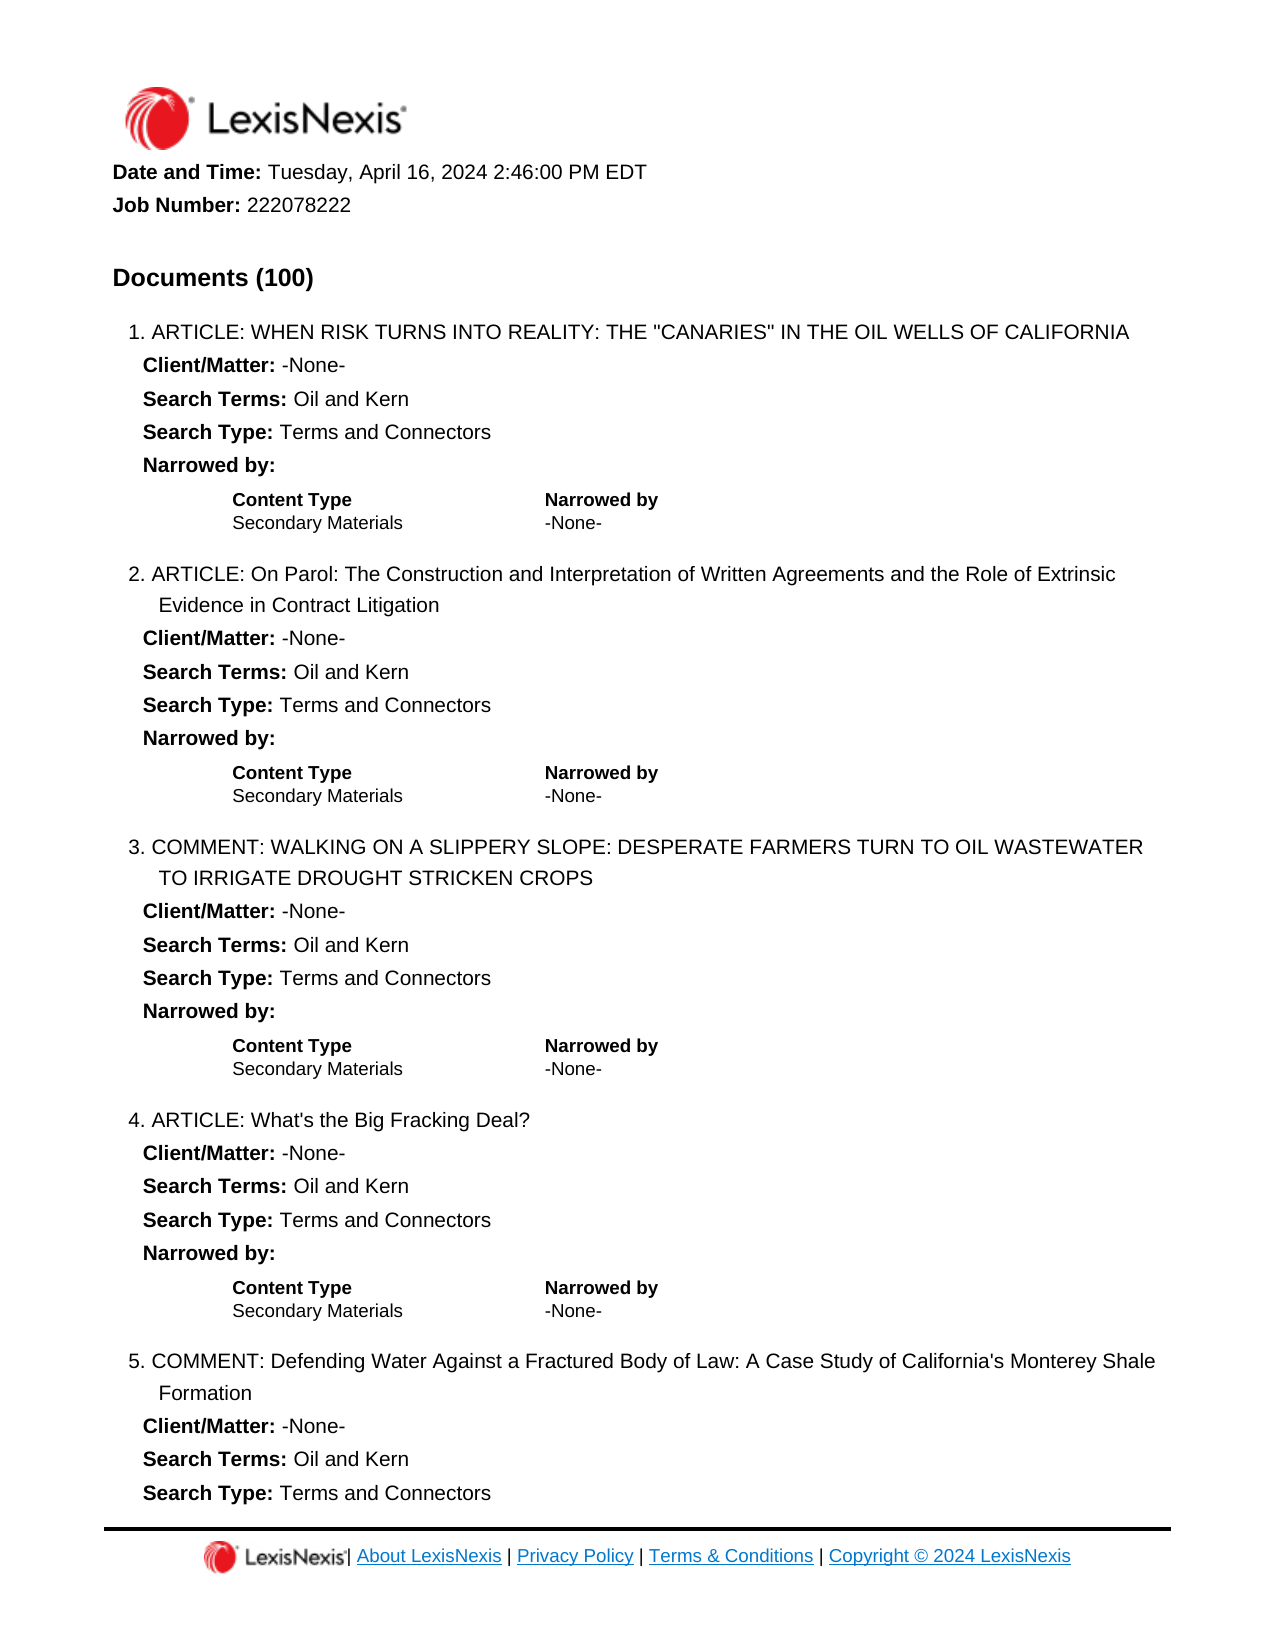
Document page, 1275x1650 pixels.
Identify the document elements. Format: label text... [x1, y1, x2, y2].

text Search Type: Terms and Connectors [143, 965, 1162, 990]
text Narrowed by: [143, 452, 1162, 477]
text Search Type: Terms and Connectors [143, 692, 1162, 717]
text Client/Matter: -None- [143, 1140, 1162, 1165]
table_cell Secondary Materials [221, 1056, 533, 1079]
picture [112, 87, 421, 150]
table_header Content Type [221, 1034, 533, 1056]
text Search Terms: Oil and Kern [143, 931, 1162, 956]
text Search Terms: Oil and Kern [143, 1173, 1162, 1198]
text Search Type: Terms and Connectors [143, 419, 1162, 444]
text Documents (100) [112, 254, 1162, 292]
text Date and Time: Tuesday, April 16, 2024 2:46:00 PM EDT [112, 158, 1162, 183]
text Job Number: 222078222 [112, 192, 1162, 217]
text Client/Matter: -None- [143, 352, 1162, 377]
text 4. ARTICLE: What's the Big Fracking Deal? [128, 1100, 1162, 1131]
text Client/Matter: -None- [143, 1413, 1162, 1438]
text Narrowed by: [143, 998, 1162, 1023]
table_cell -None- [533, 511, 1054, 533]
text Search Terms: Oil and Kern [143, 386, 1162, 411]
table_cell -None- [533, 784, 1054, 806]
table_header Narrowed by [533, 1275, 1054, 1298]
table_cell Secondary Materials [221, 784, 533, 806]
picture [204, 1541, 347, 1575]
text Search Type: Terms and Connectors [143, 1479, 1162, 1504]
table_cell Secondary Materials [221, 511, 533, 533]
table_header Content Type [221, 761, 533, 783]
table_header Narrowed by [533, 761, 1054, 783]
text Narrowed by: [143, 1240, 1162, 1265]
text Client/Matter: -None- [143, 898, 1162, 923]
table_cell -None- [533, 1298, 1054, 1321]
text Search Terms: Oil and Kern [143, 1446, 1162, 1471]
text Search Type: Terms and Connectors [143, 1206, 1162, 1231]
text Narrowed by: [143, 725, 1162, 750]
table_header Narrowed by [533, 488, 1054, 511]
table_cell -None- [533, 1056, 1054, 1079]
table_header Content Type [221, 1275, 533, 1298]
text 3. COMMENT: WALKING ON A SLIPPERY SLOPE: DESPERATE FARMERS TURN TO OIL WASTEWATER TO IRRIGATE DROUGHT STRICKEN CROPS [128, 827, 1162, 890]
text 2. ARTICLE: On Parol: The Construction and Interpretation of Written Agreements and the Role of Extrinsic Evidence in Contract Litigation [128, 554, 1162, 617]
text 1. ARTICLE: WHEN RISK TURNS INTO REALITY: THE "CANARIES" IN THE OIL WELLS OF CALIFORNIA [128, 313, 1162, 344]
table_header Narrowed by [533, 1034, 1054, 1056]
text Client/Matter: -None- [143, 625, 1162, 650]
table_cell Secondary Materials [221, 1298, 533, 1321]
text 5. COMMENT: Defending Water Against a Fractured Body of Law: A Case Study of California's Monterey Shale Formation [128, 1342, 1162, 1404]
table_header Content Type [221, 488, 533, 511]
text Search Terms: Oil and Kern [143, 658, 1162, 683]
